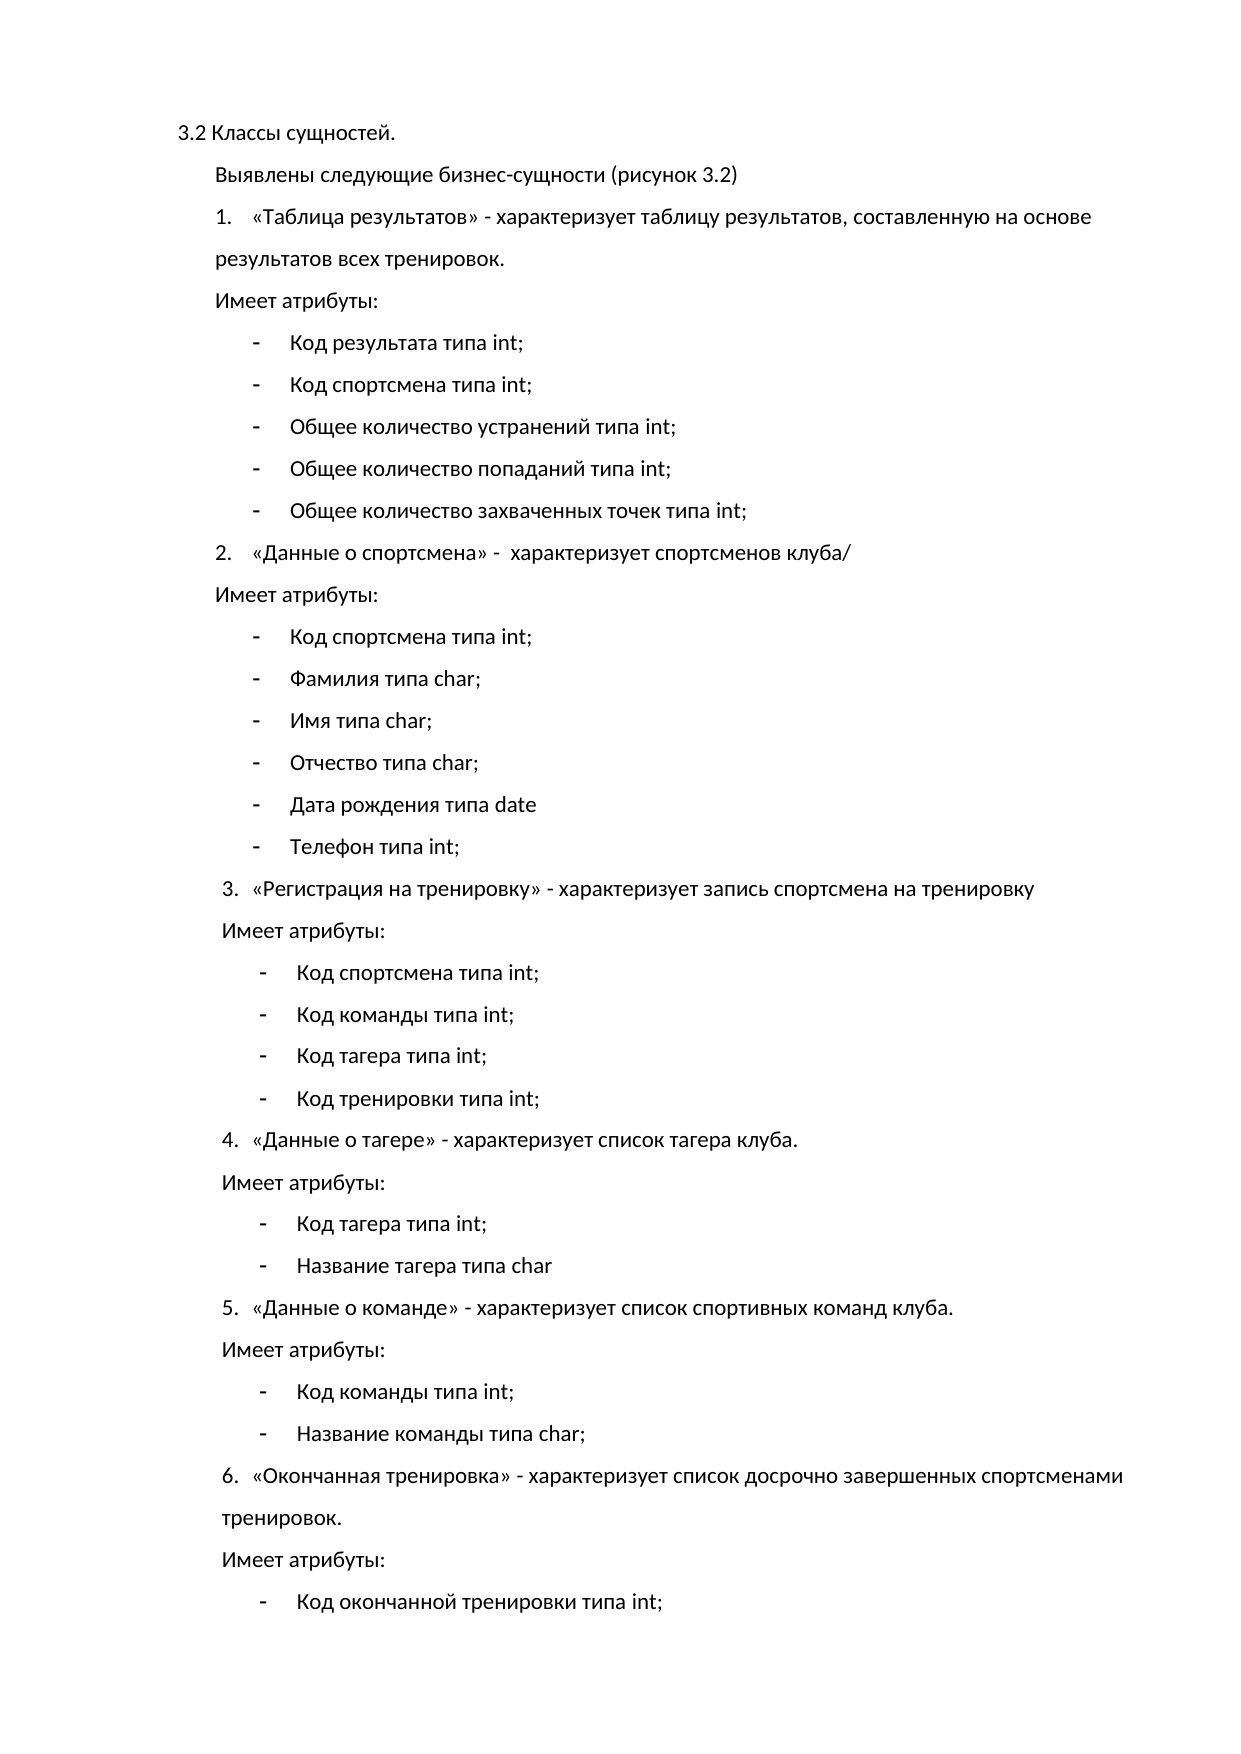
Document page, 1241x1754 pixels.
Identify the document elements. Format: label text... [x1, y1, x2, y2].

list Код спортсмена типа int; [259, 958, 1152, 986]
list Код окончанной тренировки типа int; [259, 1587, 1152, 1615]
text 1. «Таблица результатов» - характеризует таблицу результатов, составленную на основе результатов всех тренировок. [215, 202, 1152, 272]
text Имеет атрибуты: [215, 286, 1152, 314]
list Код спортсмена типа int; [252, 370, 1152, 398]
text 5. «Данные о команде» - характеризует список спортивных команд клуба. [222, 1293, 1152, 1322]
list Код команды типа int; [259, 1377, 1152, 1406]
text 3. «Регистрация на тренировку» - характеризует запись спортсмена на тренировку [222, 874, 1152, 902]
list Общее количество захваченных точек типа int; [252, 496, 1152, 524]
text Имеет атрибуты: [222, 916, 1152, 944]
list Код тренировки типа int; [259, 1084, 1152, 1112]
text 3.2 Классы сущностей. [177, 118, 1152, 146]
list Имя типа char; [252, 706, 1152, 734]
text Имеет атрибуты: [222, 1336, 1152, 1363]
list Название тагера типа char [259, 1252, 1152, 1279]
list Код команды типа int; [259, 1000, 1152, 1028]
list Дата рождения типа date [252, 790, 1152, 818]
list Отчество типа char; [252, 748, 1152, 776]
text 4. «Данные о тагере» - характеризует список тагера клуба. [222, 1126, 1152, 1154]
text 2. «Данные о спортсмена» - характеризует спортсменов клуба/ [215, 538, 1152, 566]
text Выявлены следующие бизнес-сущности (рисунок 3.2) [215, 160, 1152, 188]
text Имеет атрибуты: [222, 1545, 1152, 1573]
list Телефон типа int; [252, 832, 1152, 860]
text Имеет атрибуты: [215, 580, 1152, 608]
list Название команды типа char; [259, 1419, 1152, 1447]
list Общее количество попаданий типа int; [252, 454, 1152, 482]
list Код спортсмена типа int; [252, 622, 1152, 650]
list Код тагера типа int; [259, 1042, 1152, 1070]
text 6. «Окончанная тренировка» - характеризует список досрочно завершенных спортсменами тренировок. [222, 1461, 1152, 1531]
list Код результата типа int; [252, 328, 1152, 356]
list Фамилия типа char; [252, 664, 1152, 692]
list Код тагера типа int; [259, 1209, 1152, 1238]
list Общее количество устранений типа int; [252, 412, 1152, 440]
text Имеет атрибуты: [222, 1168, 1152, 1196]
